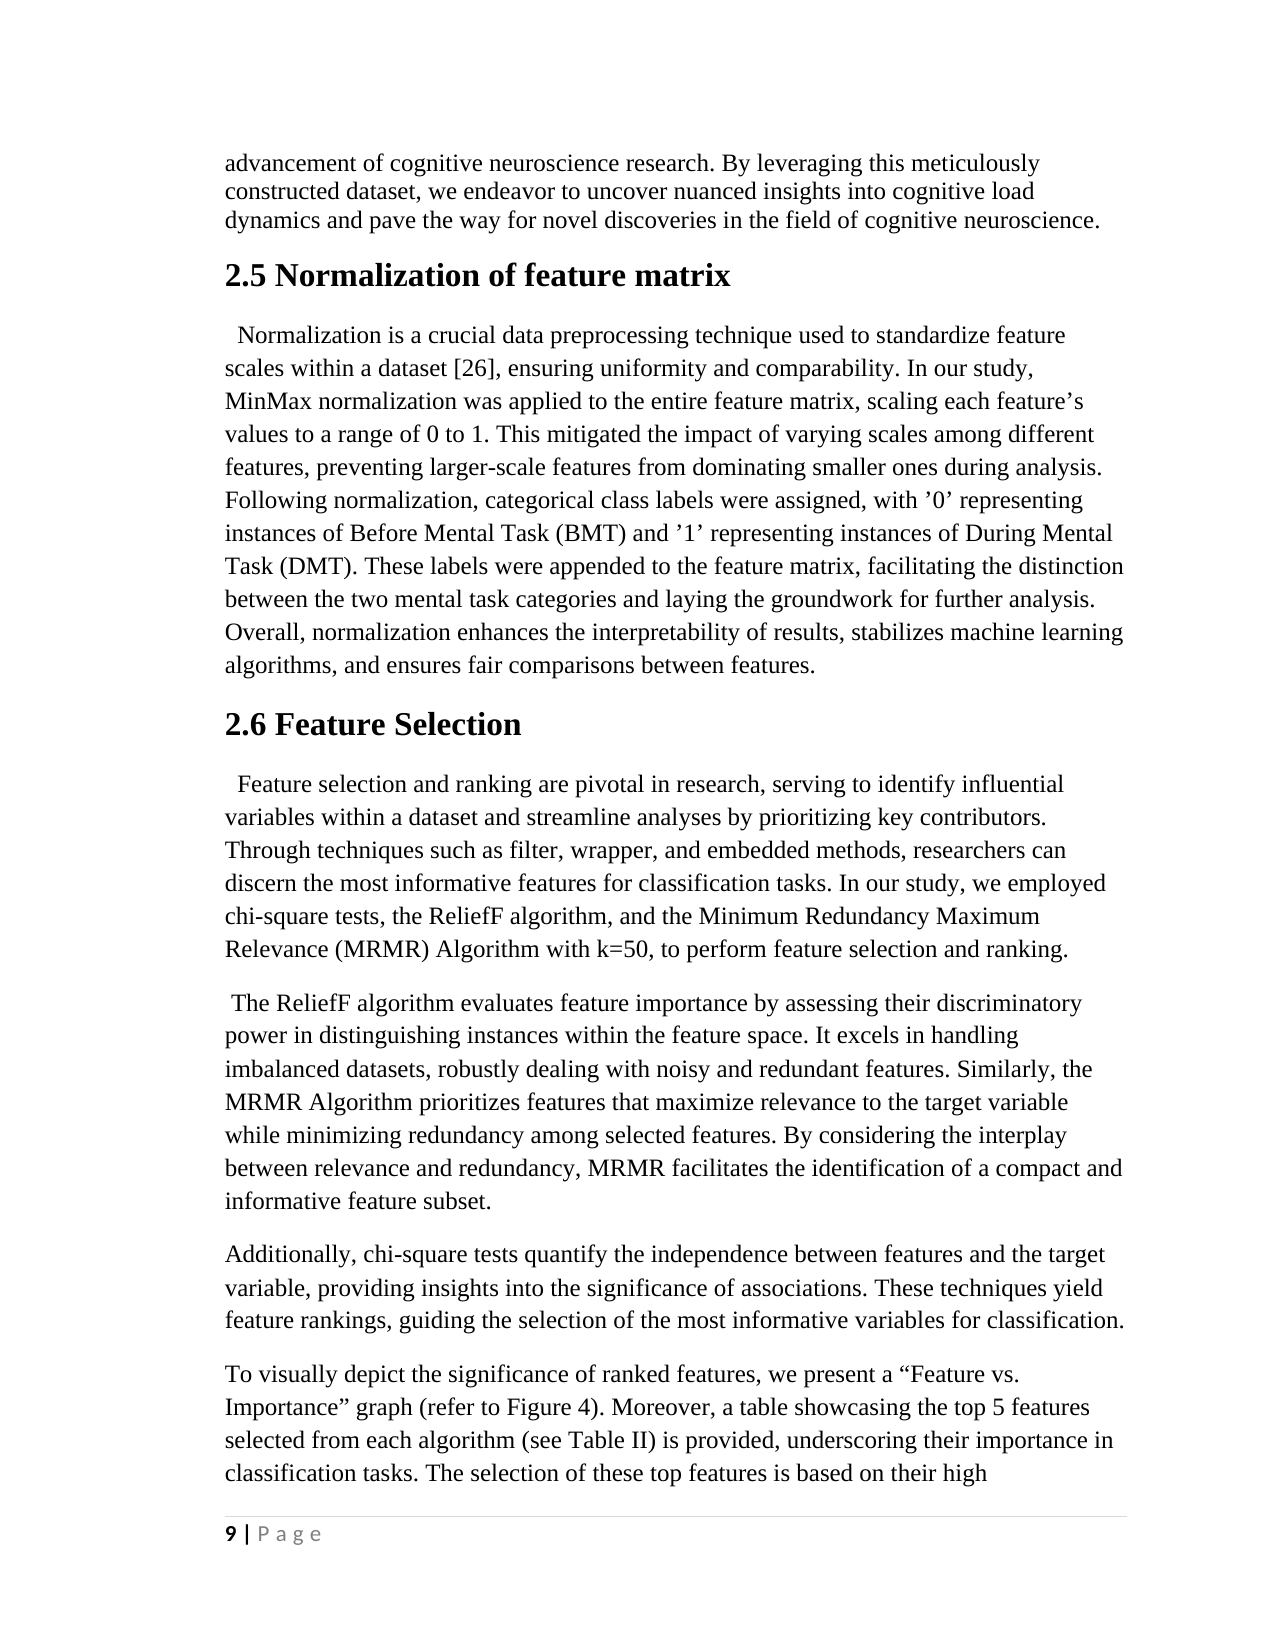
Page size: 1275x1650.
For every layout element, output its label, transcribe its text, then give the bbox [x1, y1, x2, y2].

text 2.6 Feature Selection [224, 704, 1127, 742]
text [224, 1359, 1127, 1487]
text Additionally, chi-square tests quantify the independence between features and the target variable, providing insights into the significance of associations. These techniques yield feature rankings, guiding the selection of the most informative variables for classification. [224, 1239, 1127, 1334]
text The ReliefF algorithm evaluates feature importance by assessing their discriminatory power in distinguishing instances within the feature space. It excels in handling imbalanced datasets, robustly dealing with noisy and redundant features. Similarly, the MRMR Algorithm prioritizes features that maximize relevance to the target variable while minimizing redundancy among selected features. By considering the interplay between relevance and redundancy, MRMR facilitates the identification of a compact and informative feature subset. [224, 988, 1127, 1214]
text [224, 148, 1127, 234]
text 2.5 Normalization of feature matrix [224, 255, 1127, 293]
text Normalization is a crucial data preprocessing technique used to standardize feature scales within a dataset [26], ensuring uniformity and comparability. In our study, MinMax normalization was applied to the entire feature matrix, scaling each feature’s values to a range of 0 to 1. This mitigated the impact of varying scales among different features, preventing larger-scale features from dominating smaller ones during analysis. Following normalization, categorical class labels were assigned, with ’0’ representing instances of Before Mental Task (BMT) and ’1’ representing instances of During Mental Task (DMT). These labels were appended to the feature matrix, facilitating the distinction between the two mental task categories and laying the groundwork for further analysis. Overall, normalization enhances the interpretability of results, stabilizes machine learning algorithms, and ensures fair comparisons between features. [224, 320, 1127, 679]
text Feature selection and ranking are pivotal in research, serving to identify influential variables within a dataset and streamline analyses by prioritizing key contributors. Through techniques such as filter, wrapper, and embedded methods, researchers can discern the most informative features for classification tasks. In our study, we employed chi-square tests, the ReliefF algorithm, and the Minimum Redundancy Maximum Relevance (MRMR) Algorithm with k=50, to perform feature selection and ranking. [224, 769, 1127, 962]
